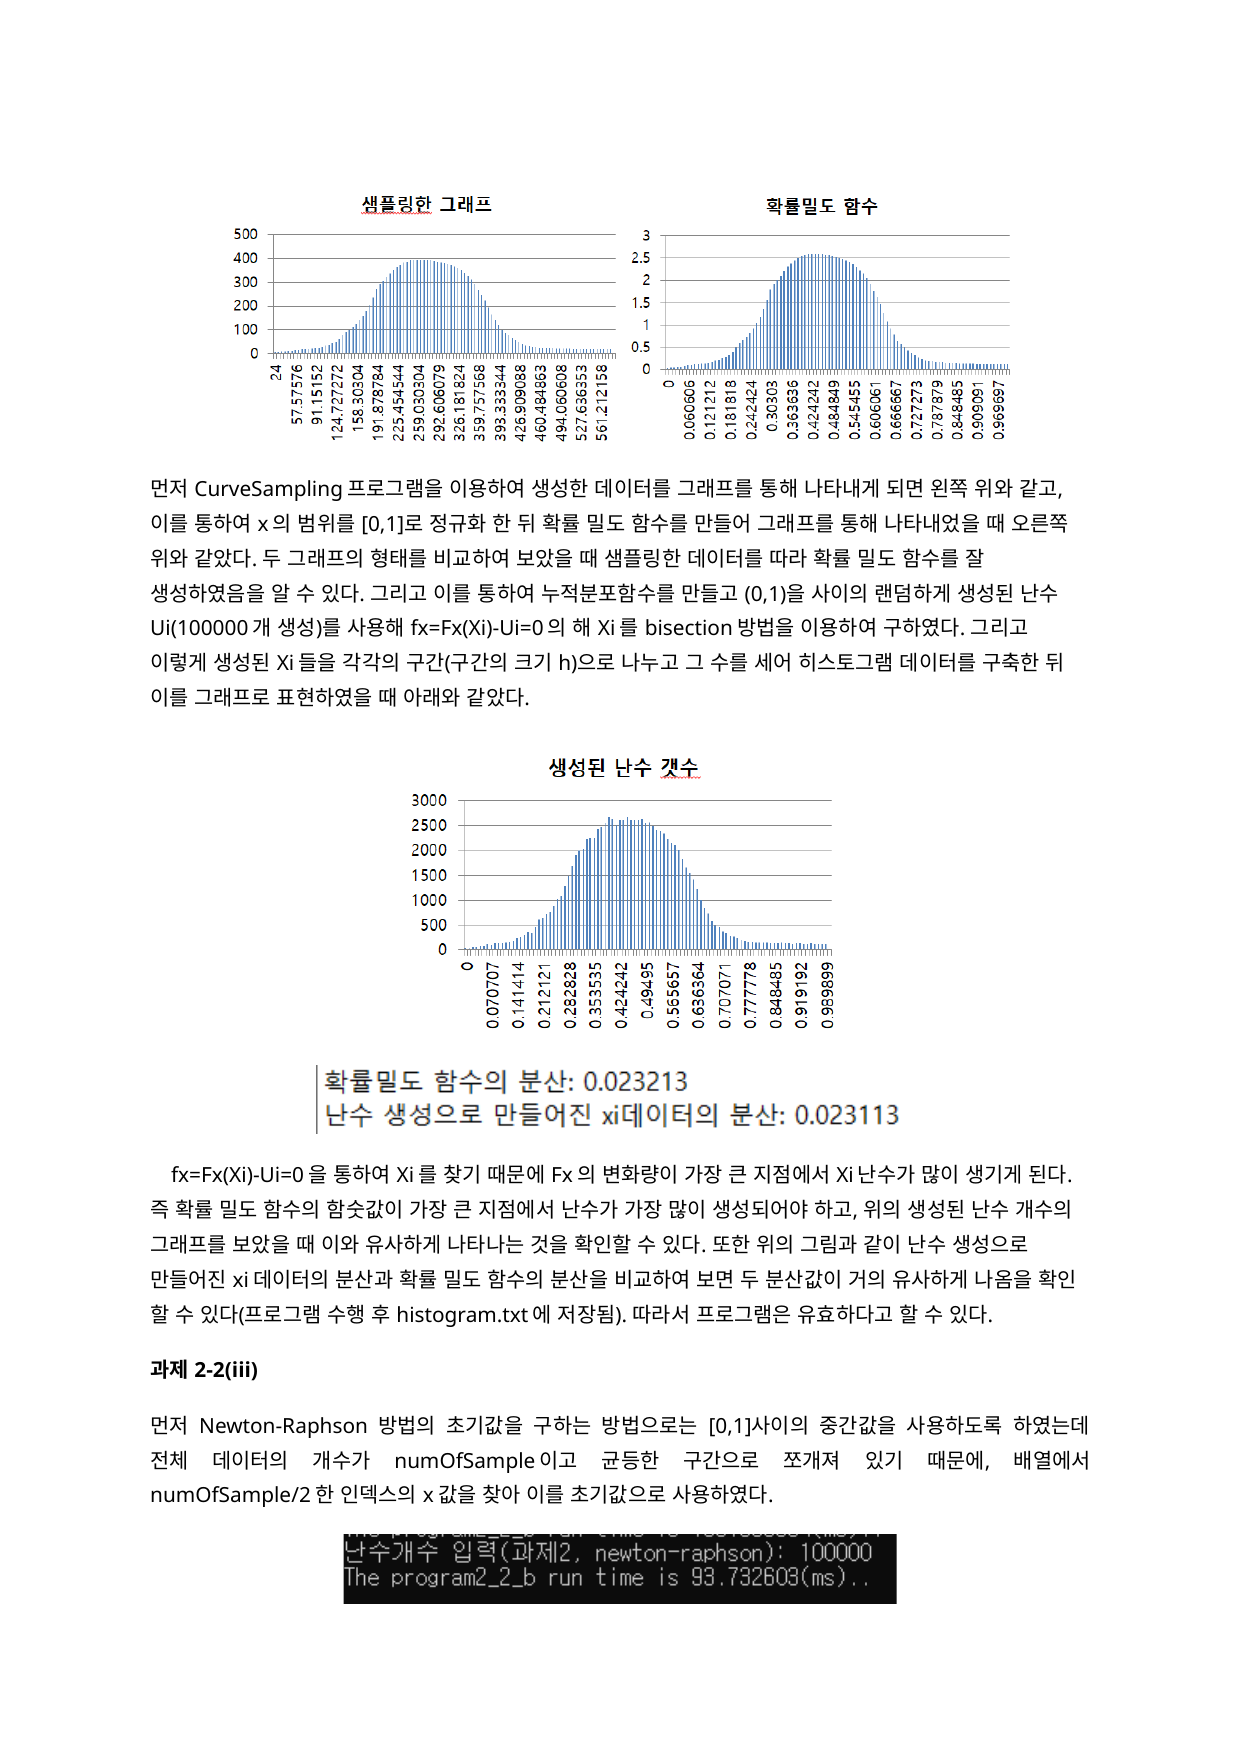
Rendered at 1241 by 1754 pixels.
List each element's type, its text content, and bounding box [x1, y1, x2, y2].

text 먼저 Newton-Raphson 방법의 초기값을 구하는 방법으로는 [0,1]사이의 중간값을 사용하도록 하였는데 전체 데이터의 개수가 numOfSample이고 균등한 구간으로 쪼개져 있기 때문에, 배열에서 numOfSample/2한 인덱스의 x값을 찾아 이를 초기값으로 사용하였다. [150, 1409, 1090, 1509]
text 먼저 CurveSampling프로그램을 이용하여 생성한 데이터를 그래프를 통해 나타내게 되면 왼쪽 위와 같고, 이를 통하여 x의 범위를 [0,1]로 정규화 한 뒤 확률 밀도 함수를 만들어 그래프를 통해 나타내었을 때 오른쪽 위와 같았다. 두 그래프의 형태를 비교하여 보았을 때 샘플링한 데이터를 따라 확률 밀도 함수를 잘 생성하였음을 알 수 있다. 그리고 이를 통하여 누적분포함수를 만들고 (0,1)을 사이의 랜덤하게 생성된 난수 Ui(100000개 생성)를 사용해 fx=Fx(Xi)-Ui=0의 해 Xi를 bisection방법을 이용하여 구하였다. 그리고 이렇게 생성된 Xi들을 각각의 구간(구간의 크기 h)으로 나누고 그 수를 세어 히스토그램 데이터를 구축한 뒤 이를 그래프로 표현하였을 때 아래와 같았다. [150, 472, 1090, 712]
picture [316, 1065, 924, 1134]
picture [230, 177, 1011, 448]
text fx=Fx(Xi)-Ui=0을 통하여 Xi를 찾기 때문에 Fx의 변화량이 가장 큰 지점에서 Xi난수가 많이 생기게 된다. 즉 확률 밀도 함수의 함숫값이 가장 큰 지점에서 난수가 가장 많이 생성되어야 하고, 위의 생성된 난수 개수의 그래프를 보았을 때 이와 유사하게 나타나는 것을 확인할 수 있다. 또한 위의 그림과 같이 난수 생성으로 만들어진 xi데이터의 분산과 확률 밀도 함수의 분산을 비교하여 보면 두 분산값이 거의 유사하게 나옴을 확인 할 수 있다(프로그램 수행 후 histogram.txt에 저장됨). 따라서 프로그램은 유효하다고 할 수 있다. [150, 1159, 1090, 1328]
picture [396, 736, 844, 1040]
picture [343, 1534, 897, 1604]
text 과제 2-2(iii) [150, 1353, 1090, 1384]
